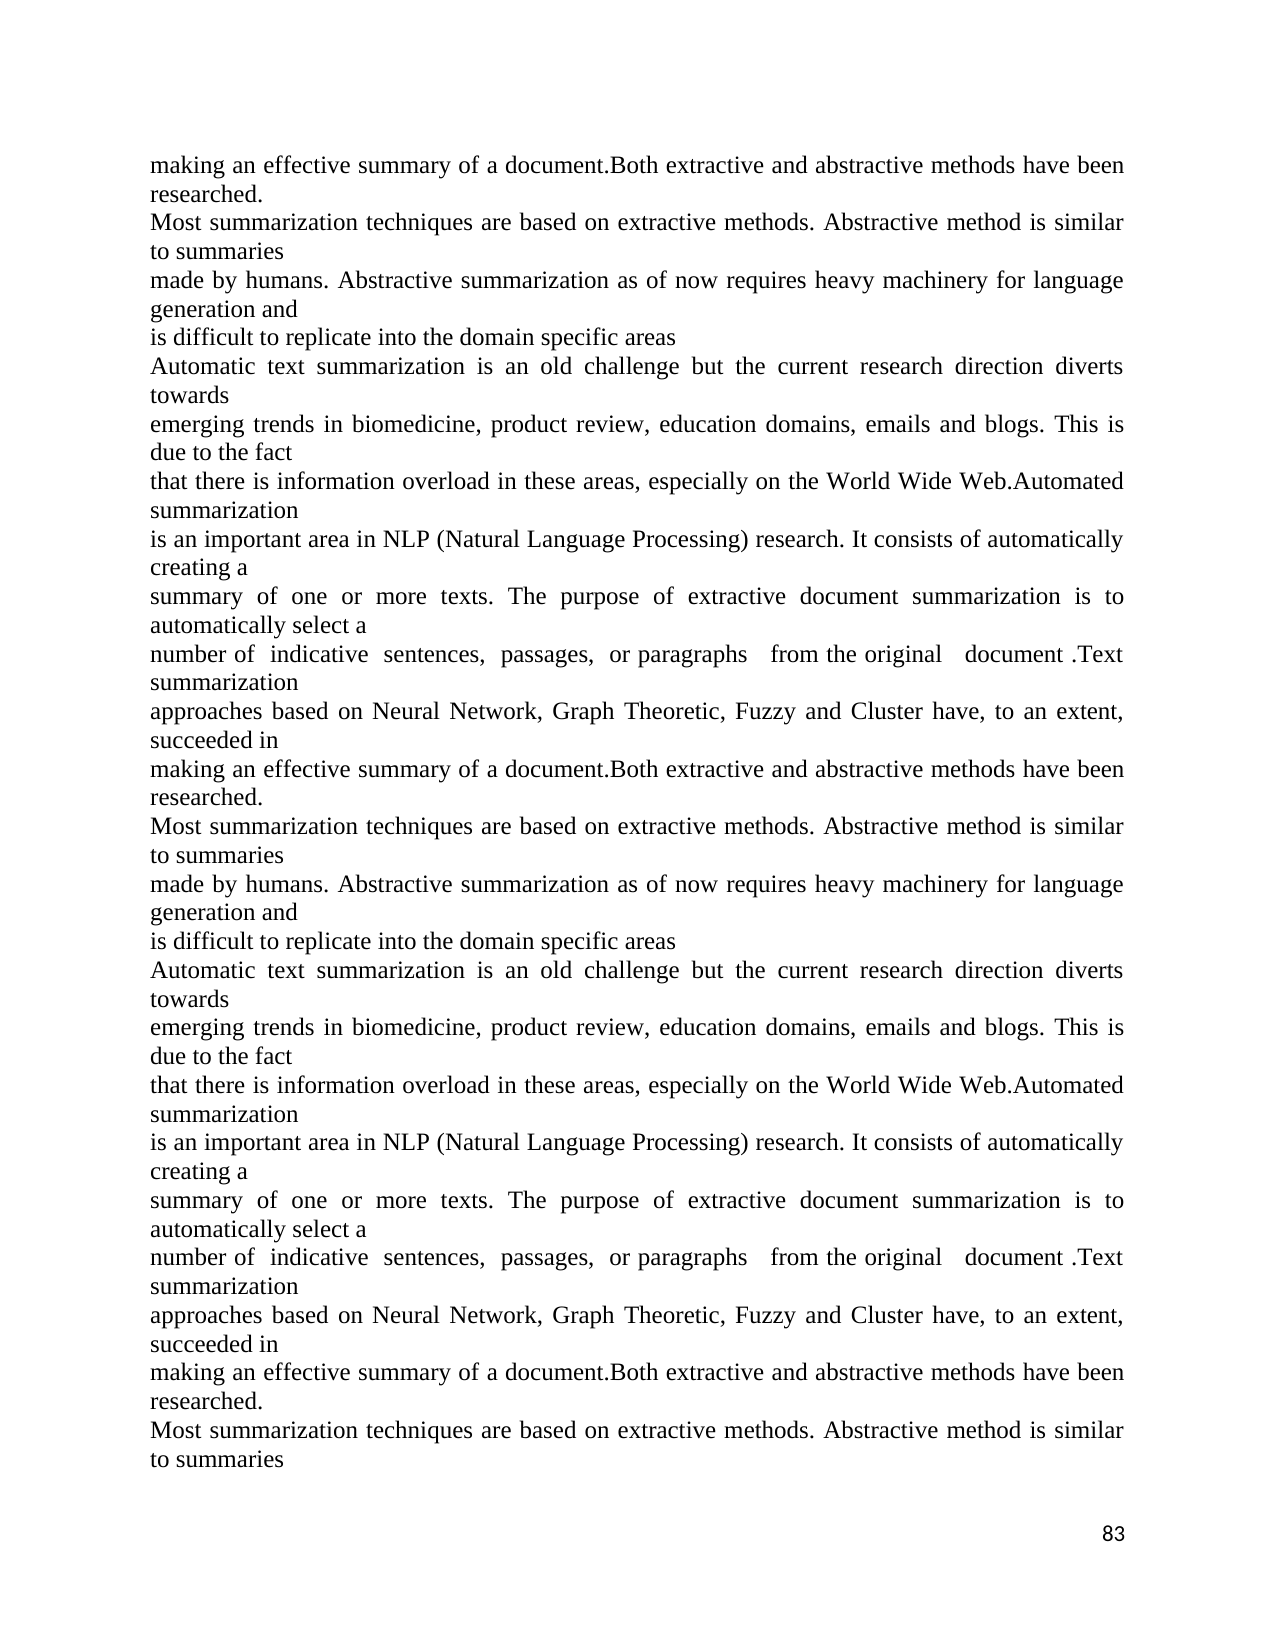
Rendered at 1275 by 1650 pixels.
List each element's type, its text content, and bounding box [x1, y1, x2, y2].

text Most summarization techniques are based on extractive methods. Abstractive method is similar to summaries [150, 811, 1125, 869]
text summary of one or more texts. The purpose of extractive document summarization is to automatically select a [150, 581, 1125, 639]
text Automatic text summarization is an old challenge but the current research direction diverts towards [150, 955, 1125, 1012]
text emerging trends in biomedicine, product review, education domains, emails and blogs. This is due to the fact [150, 409, 1125, 466]
text that there is information overload in these areas, especially on the World Wide Web.Automated summarization [150, 466, 1125, 524]
text summary of one or more texts. The purpose of extractive document summarization is to automatically select a [150, 1185, 1125, 1242]
text approaches based on Neural Network, Graph Theoretic, Fuzzy and Cluster have, to an extent, succeeded in [150, 696, 1125, 754]
text made by humans. Abstractive summarization as of now requires heavy machinery for language generation and [150, 265, 1125, 322]
text Most summarization techniques are based on extractive methods. Abstractive method is similar to summaries [150, 1415, 1125, 1472]
text making an effective summary of a document.Both extractive and abstractive methods have been researched. [150, 1357, 1125, 1415]
text Automatic text summarization is an old challenge but the current research direction diverts towards [150, 351, 1125, 409]
text Most summarization techniques are based on extractive methods. Abstractive method is similar to summaries [150, 207, 1125, 265]
text emerging trends in biomedicine, product review, education domains, emails and blogs. This is due to the fact [150, 1012, 1125, 1070]
text is difficult to replicate into the domain specific areas [150, 322, 1125, 351]
text number of indicative sentences, passages, or paragraphs from the original document .Text summarization [150, 639, 1125, 696]
text made by humans. Abstractive summarization as of now requires heavy machinery for language generation and [150, 869, 1125, 926]
text that there is information overload in these areas, especially on the World Wide Web.Automated summarization [150, 1070, 1125, 1127]
text making an effective summary of a document.Both extractive and abstractive methods have been researched. [150, 150, 1125, 207]
text is difficult to replicate into the domain specific areas [150, 926, 1125, 955]
text is an important area in NLP (Natural Language Processing) research. It consists of automatically creating a [150, 1127, 1125, 1185]
text number of indicative sentences, passages, or paragraphs from the original document .Text summarization [150, 1242, 1125, 1300]
text is an important area in NLP (Natural Language Processing) research. It consists of automatically creating a [150, 524, 1125, 581]
text making an effective summary of a document.Both extractive and abstractive methods have been researched. [150, 754, 1125, 811]
text approaches based on Neural Network, Graph Theoretic, Fuzzy and Cluster have, to an extent, succeeded in [150, 1300, 1125, 1357]
